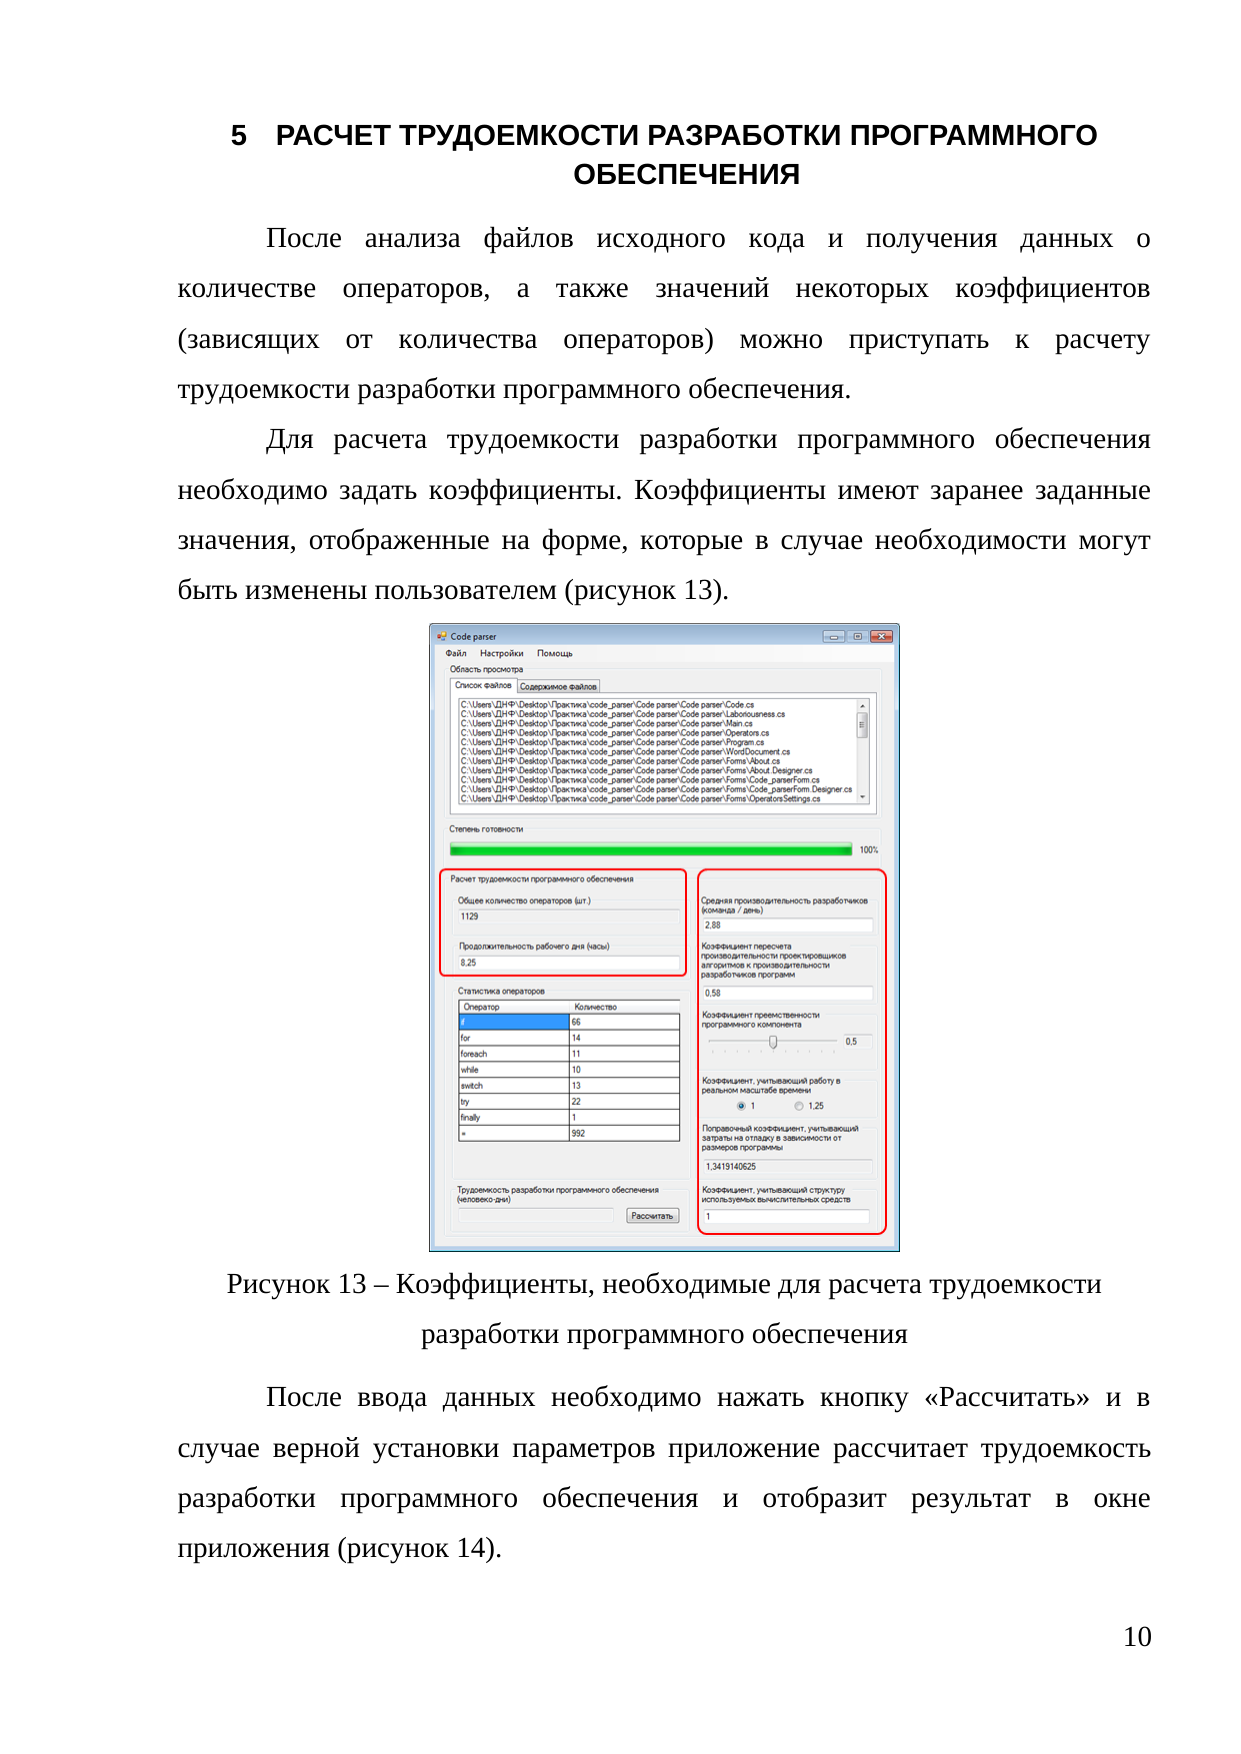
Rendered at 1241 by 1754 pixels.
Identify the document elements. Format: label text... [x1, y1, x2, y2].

picture [428, 622, 901, 1253]
text Для расчета трудоемкости разработки программного обеспечения необходимо задать коэффициенты. Коэффициенты имеют заранее заданные значения, отображенные на форме, которые в случае необходимости могут быть изменены пользователем (рисунок 13). [177, 421, 1152, 606]
text После ввода данных необходимо нажать кнопку «Рассчитать» и в случае верной установки параметров приложение рассчитает трудоемкость разработки программного обеспечения и отобразит результат в окне приложения (рисунок 14). [177, 1379, 1152, 1564]
text Рисунок 13 – Коэффициенты, необходимые для расчета трудоемкости разработки программного обеспечения [177, 1266, 1152, 1350]
text После анализа файлов исходного кода и получения данных о количестве операторов, а также значений некоторых коэффициентов (зависящих от количества операторов) можно приступать к расчету трудоемкости разработки программного обеспечения. [177, 220, 1152, 405]
subtitle Расчет трудоемкости разработки программного обеспечения [177, 118, 1152, 190]
